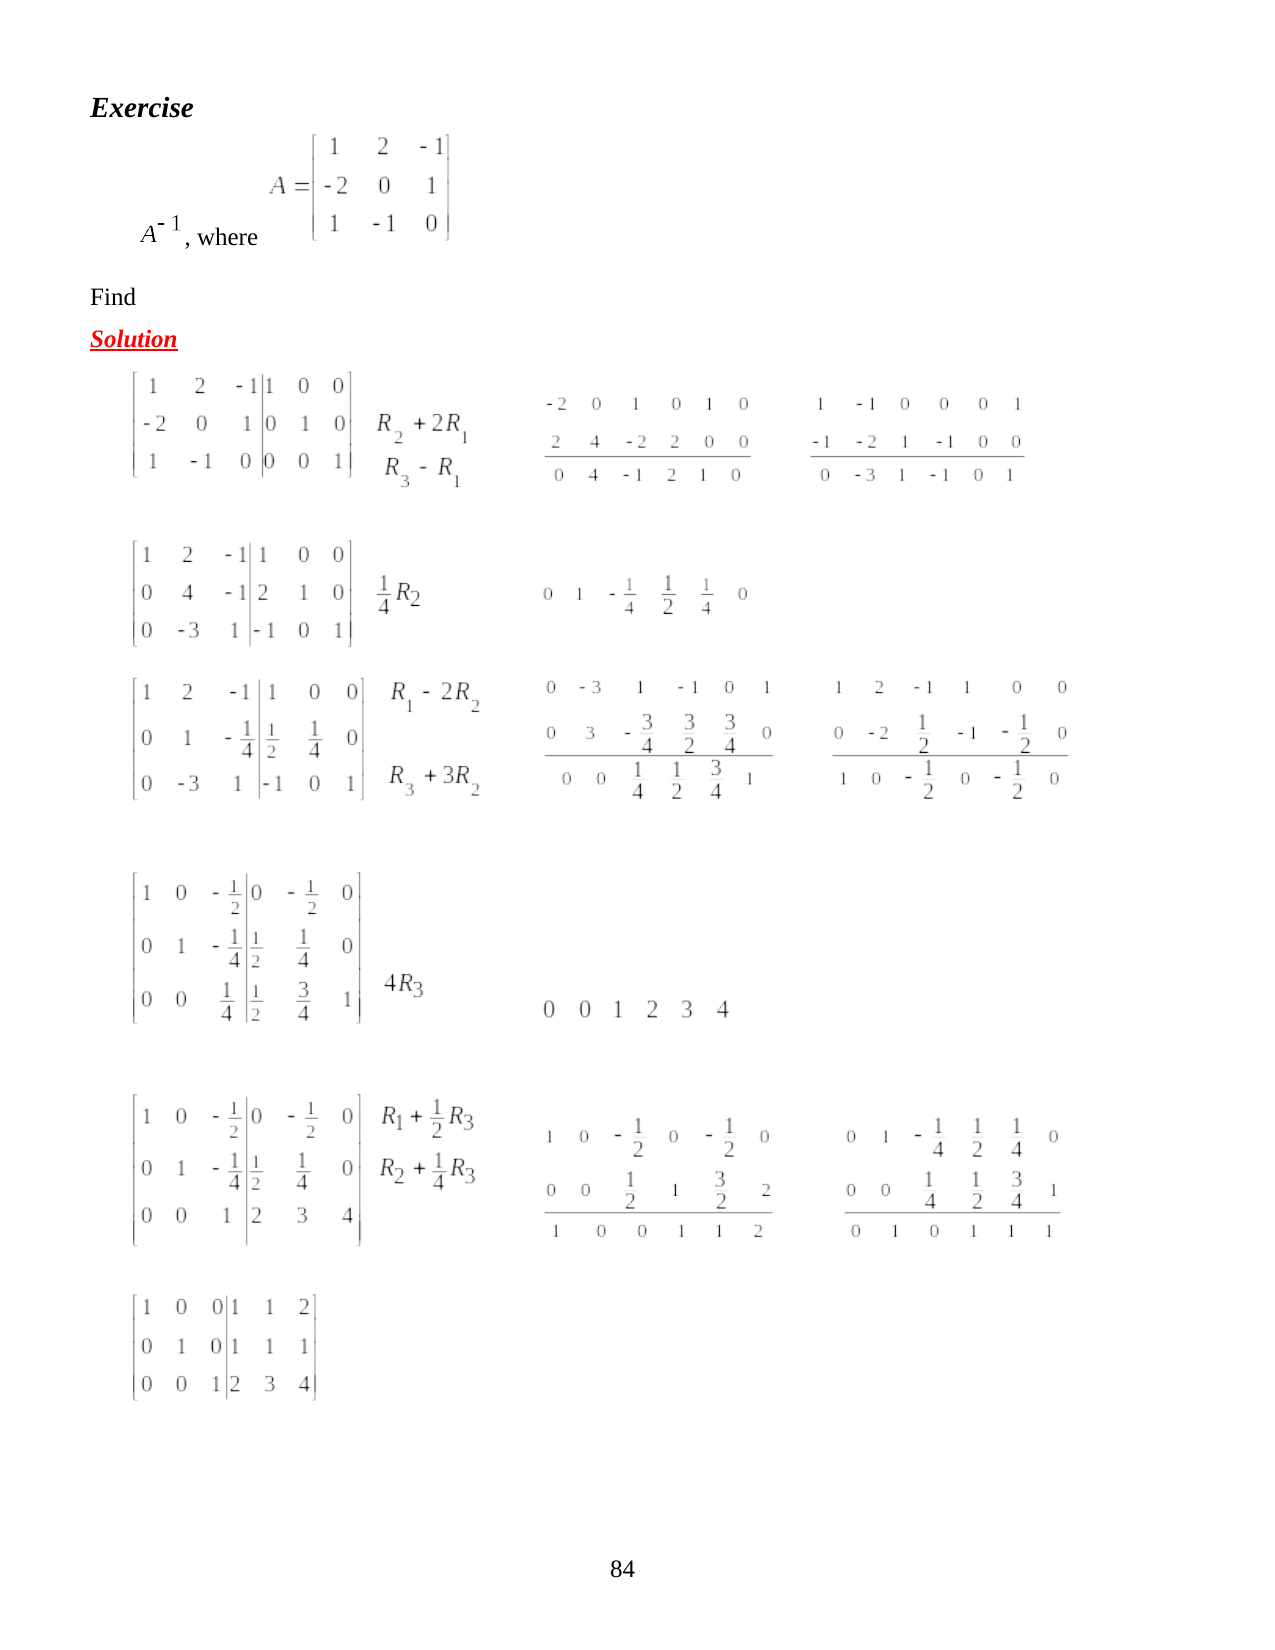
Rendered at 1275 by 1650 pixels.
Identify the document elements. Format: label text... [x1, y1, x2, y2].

text Solution [90, 324, 1155, 353]
text Find, where [90, 128, 1155, 311]
text Exercise [90, 90, 1155, 123]
